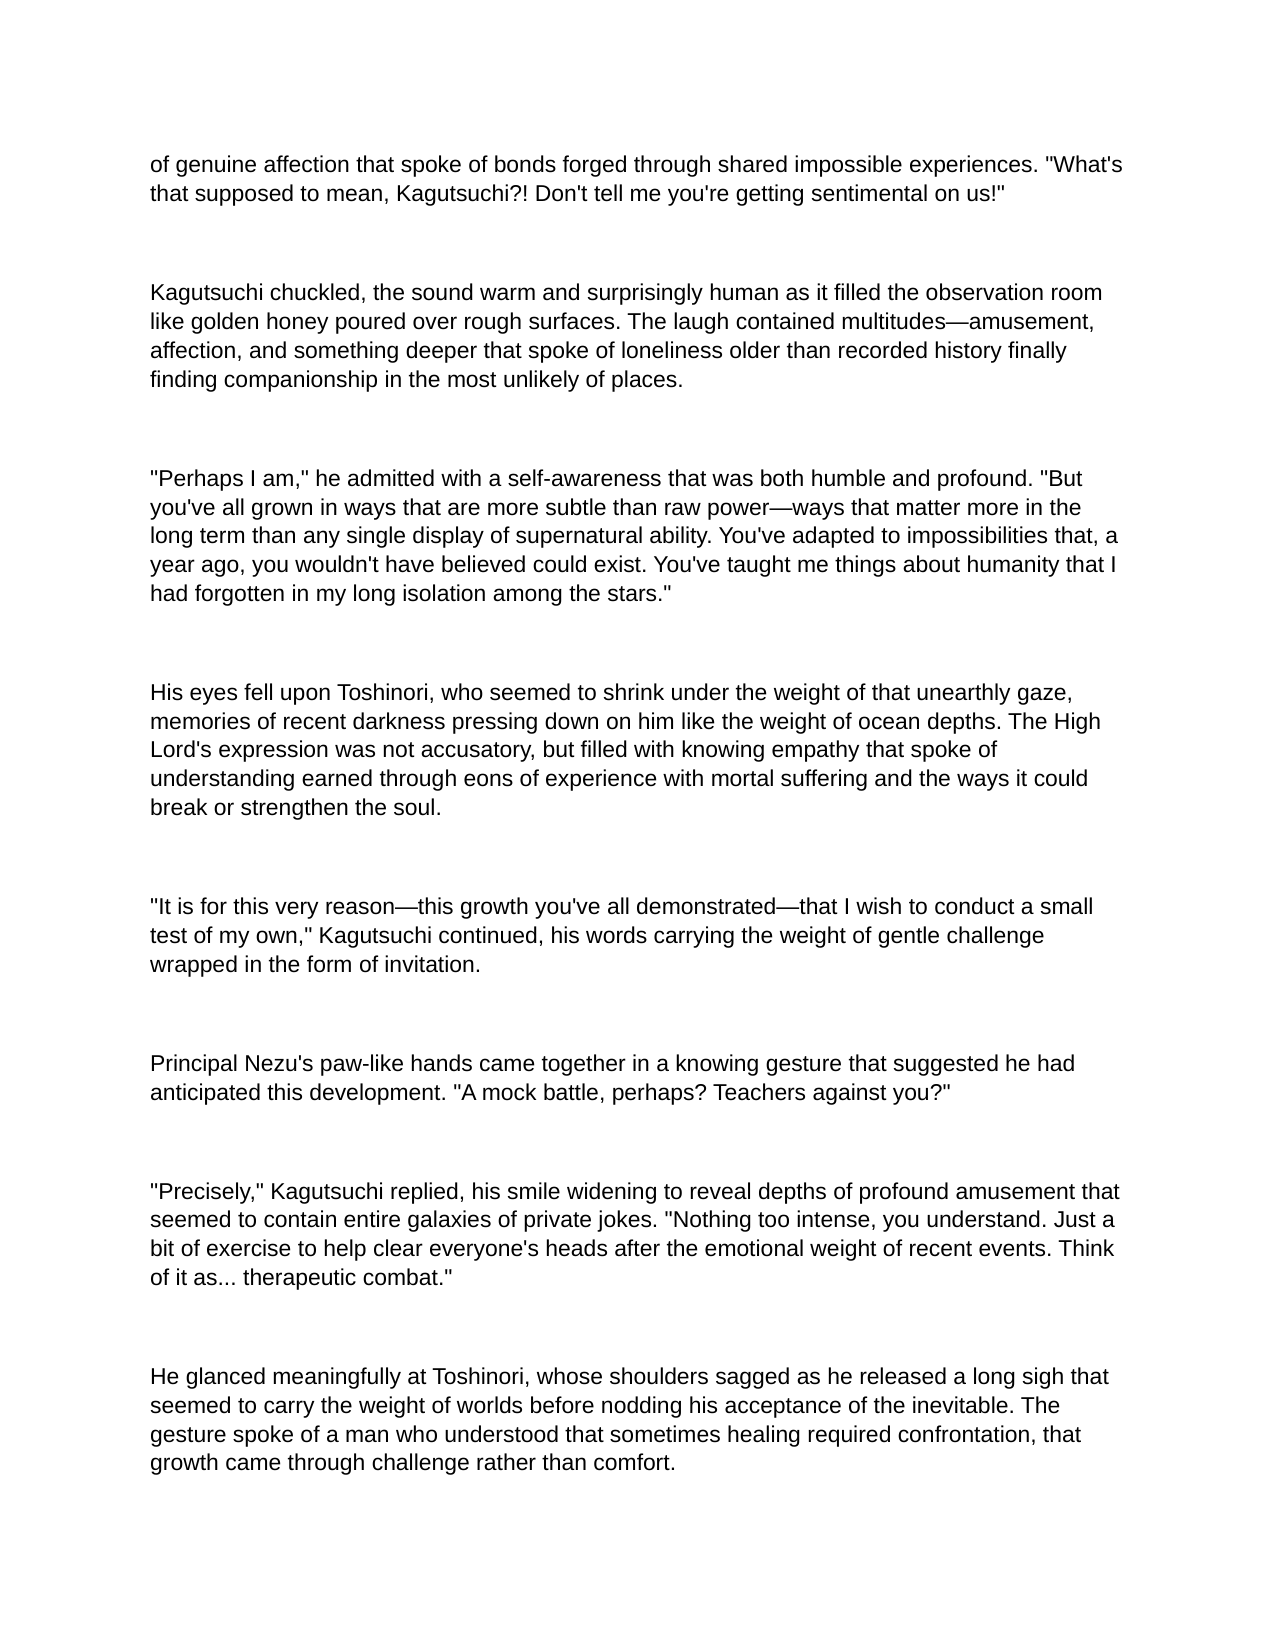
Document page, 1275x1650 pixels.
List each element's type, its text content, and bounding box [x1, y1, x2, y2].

text "Precisely," Kagutsuchi replied, his smile widening to reveal depths of profound amusement that seemed to contain entire galaxies of private jokes. "Nothing too intense, you understand. Just a bit of exercise to help clear everyone's heads after the emotional weight of recent events. Think of it as... therapeutic combat." [150, 1176, 1125, 1291]
text "It is for this very reason—this growth you've all demonstrated—that I wish to conduct a small test of my own," Kagutsuchi continued, his words carrying the weight of gentle challenge wrapped in the form of invitation. [150, 892, 1125, 978]
text "Perhaps I am," he admitted with a self-awareness that was both humble and profound. "But you've all grown in ways that are more subtle than raw power—ways that matter more in the long term than any single display of supernatural ability. You've adapted to impossibilities that, a year ago, you wouldn't have believed could exist. You've taught me things about humanity that I had forgotten in my long isolation among the stars." [150, 463, 1125, 607]
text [150, 150, 1125, 207]
text He glanced meaningfully at Toshinori, whose shoulders sagged as he released a long sigh that seemed to carry the weight of worlds before nodding his acceptance of the inevitable. The gesture spoke of a man who understood that sometimes healing required confrontation, that growth came through challenge rather than comfort. [150, 1362, 1125, 1477]
text Principal Nezu's paw-like hands came together in a knowing gesture that suggested he had anticipated this development. "A mock battle, perhaps? Teachers against you?" [150, 1048, 1125, 1106]
text Kagutsuchi chuckled, the sound warm and surprisingly human as it filled the observation room like golden honey poured over rough surfaces. The laugh contained multitudes—amusement, affection, and something deeper that spoke of loneliness older than recorded history finally finding companionship in the most unlikely of places. [150, 278, 1125, 393]
text His eyes fell upon Toshinori, who seemed to shrink under the weight of that unearthly gaze, memories of recent darkness pressing down on him like the weight of ocean depths. The High Lord's expression was not accusatory, but filled with knowing empathy that spoke of understanding earned through eons of experience with mortal suffering and the ways it could break or strengthen the soul. [150, 677, 1125, 821]
